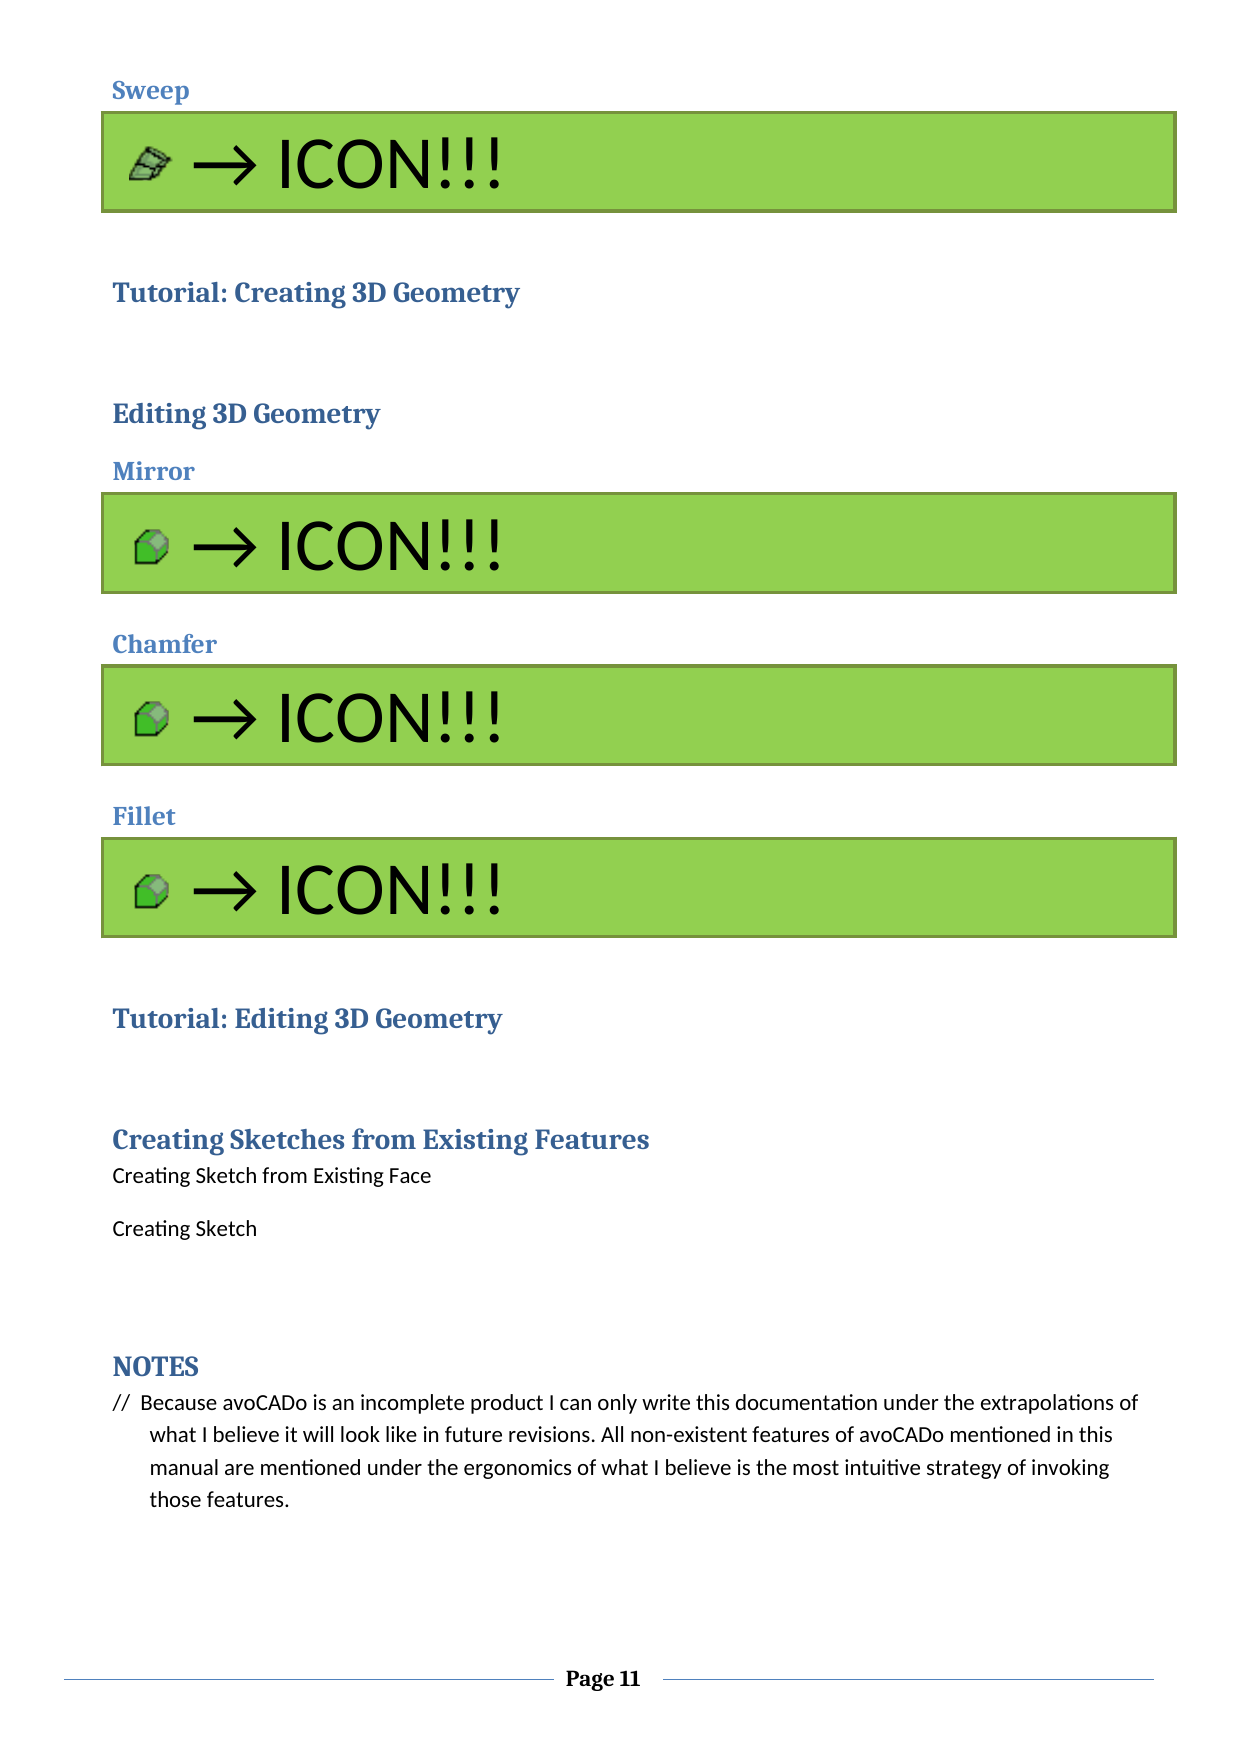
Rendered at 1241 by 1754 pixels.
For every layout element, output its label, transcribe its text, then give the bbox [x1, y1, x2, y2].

subtitle Fillet [112, 801, 1165, 832]
subtitle Creating Sketches from Existing Features [112, 1123, 1165, 1156]
picture [129, 524, 175, 571]
subtitle Mirror [112, 456, 1165, 488]
text Creating Sketch [112, 1214, 1165, 1242]
text // Because avoCADo is an incomplete product I can only write this documentation under the extrapolations of what I believe it will look like in future revisions. All non-existent features of avoCADo mentioned in this manual are mentioned under the ergonomics of what I believe is the most intuitive strategy of invoking those features. [112, 1388, 1165, 1513]
picture [129, 696, 175, 743]
subtitle Chamfer [112, 629, 1165, 660]
picture [129, 143, 175, 189]
subtitle Tutorial: Editing 3D Geometry [112, 1002, 1165, 1036]
picture [129, 869, 175, 915]
subtitle Sweep [112, 75, 1165, 106]
text Creating Sketch from Existing Face [112, 1161, 1165, 1189]
text → ICON!!! [104, 114, 1173, 209]
subtitle NOTES [112, 1350, 1165, 1383]
subtitle Editing 3D Geometry [112, 397, 1165, 431]
subtitle Tutorial: Creating 3D Geometry [112, 276, 1165, 310]
text → ICON!!! [104, 840, 1173, 935]
text → ICON!!! [104, 668, 1173, 763]
text → ICON!!! [104, 495, 1173, 591]
